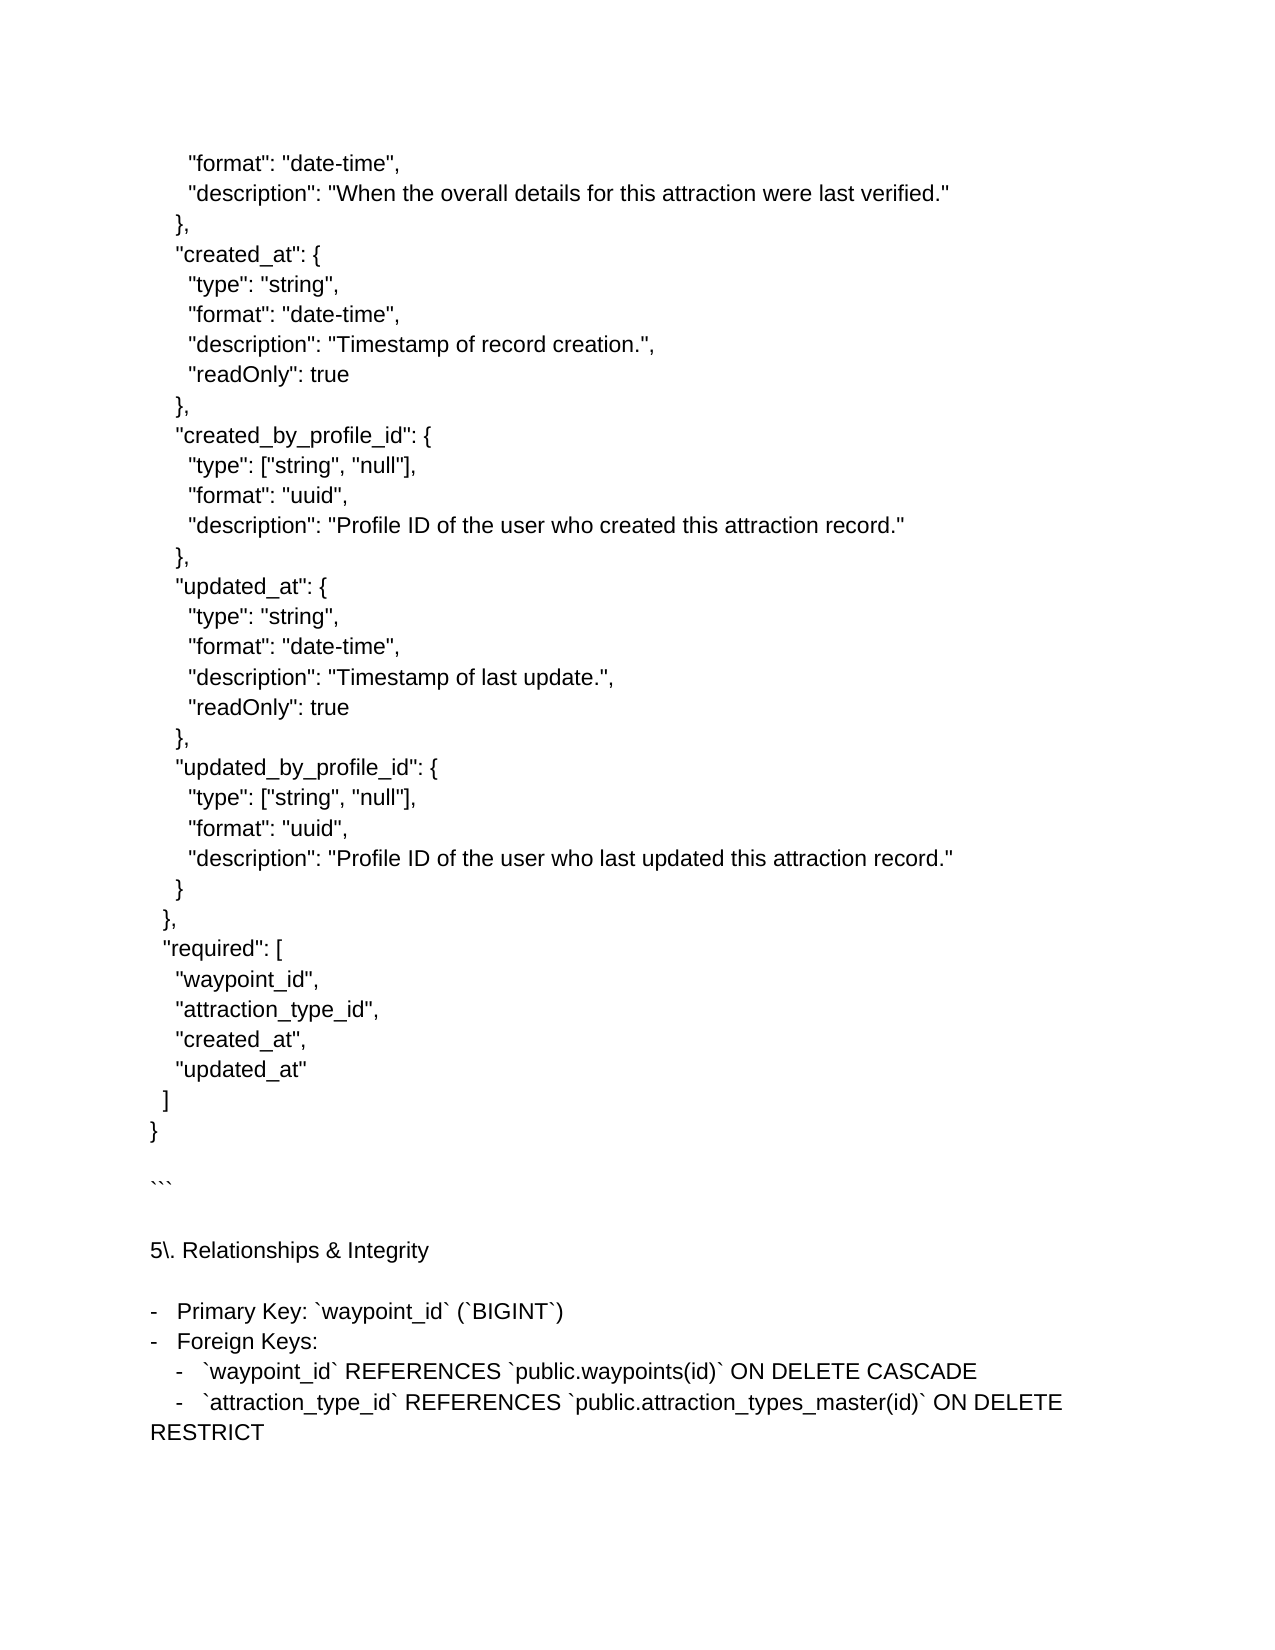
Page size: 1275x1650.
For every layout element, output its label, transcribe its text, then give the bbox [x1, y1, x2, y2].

text } [150, 1117, 1125, 1143]
text "format": "uuid", [150, 814, 1125, 841]
text - `waypoint_id` REFERENCES `public.waypoints(id)` ON DELETE CASCADE [150, 1358, 1125, 1385]
text }, [150, 392, 1125, 418]
text "updated_at" [150, 1056, 1125, 1083]
text "format": "uuid", [150, 482, 1125, 509]
text "waypoint_id", [150, 966, 1125, 992]
text "description": "When the overall details for this attraction were last verified." [150, 180, 1125, 207]
text - Primary Key: `waypoint_id` (`BIGINT`) [150, 1298, 1125, 1324]
text "created_by_profile_id": { [150, 422, 1125, 448]
text "type": "string", [150, 271, 1125, 297]
text "updated_by_profile_id": { [150, 754, 1125, 781]
text "format": "date-time", [150, 301, 1125, 327]
text "format": "date-time", [150, 150, 1125, 176]
text - Foreign Keys: [150, 1328, 1125, 1354]
text ``` [150, 1177, 1125, 1203]
text }, [150, 905, 1125, 932]
text "type": ["string", "null"], [150, 452, 1125, 478]
text }, [150, 724, 1125, 750]
text }, [150, 210, 1125, 237]
text ] [150, 1086, 1125, 1113]
text 5\. Relationships & Integrity [150, 1237, 1125, 1264]
text "type": ["string", "null"], [150, 784, 1125, 811]
text "description": "Timestamp of last update.", [150, 663, 1125, 690]
text "format": "date-time", [150, 633, 1125, 660]
text "readOnly": true [150, 361, 1125, 388]
text }, [150, 543, 1125, 569]
text "updated_at": { [150, 573, 1125, 599]
text "required": [ [150, 935, 1125, 962]
text - `attraction_type_id` REFERENCES `public.attraction_types_master(id)` ON DELETE RESTRICT [150, 1388, 1125, 1445]
text "description": "Profile ID of the user who created this attraction record." [150, 512, 1125, 539]
text "readOnly": true [150, 694, 1125, 720]
text "description": "Profile ID of the user who last updated this attraction record." [150, 845, 1125, 871]
text "attraction_type_id", [150, 996, 1125, 1022]
text "description": "Timestamp of record creation.", [150, 331, 1125, 358]
text "type": "string", [150, 603, 1125, 629]
text } [150, 875, 1125, 901]
text "created_at", [150, 1026, 1125, 1052]
text "created_at": { [150, 241, 1125, 267]
